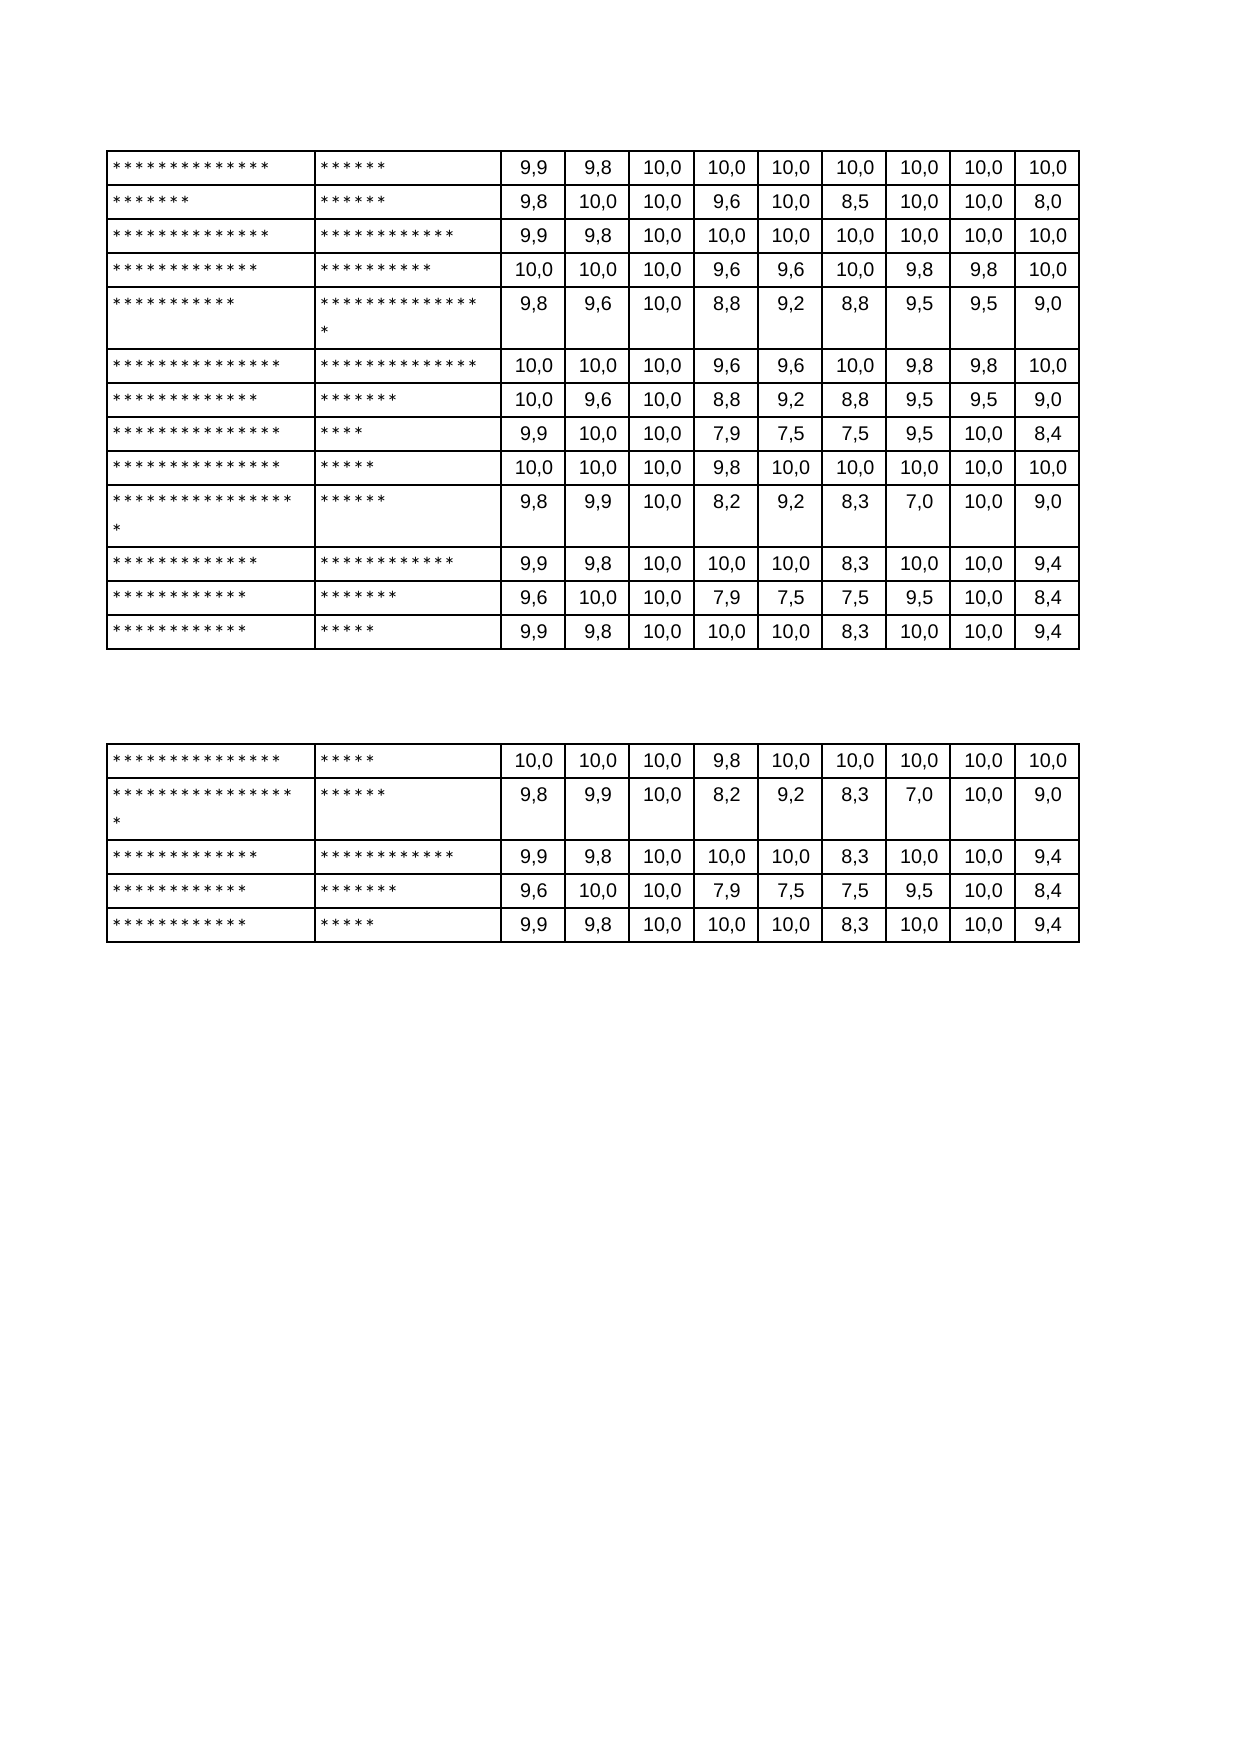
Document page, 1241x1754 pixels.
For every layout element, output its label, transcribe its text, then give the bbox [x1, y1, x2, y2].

table_header 10,0 [951, 745, 1014, 777]
table_cell 10,0 [759, 909, 821, 941]
table_cell ****** [316, 152, 500, 184]
table_cell 9,2 [759, 384, 821, 416]
table_cell 9,9 [502, 841, 564, 873]
table_cell 9,8 [502, 486, 564, 546]
table_cell 10,0 [630, 875, 693, 907]
table_cell *************** [316, 288, 500, 348]
table_cell 10,0 [887, 152, 949, 184]
table_cell 9,5 [951, 288, 1014, 348]
table_cell 10,0 [759, 841, 821, 873]
table_cell **** [316, 418, 500, 450]
table_cell 10,0 [823, 452, 885, 484]
table_cell ************* [108, 384, 314, 416]
table_cell ************ [316, 841, 500, 873]
table_cell 10,0 [951, 779, 1014, 839]
table_cell 9,4 [1016, 841, 1078, 873]
table_cell 10,0 [823, 220, 885, 252]
table_cell 9,0 [1016, 779, 1078, 839]
table_cell 9,2 [759, 288, 821, 348]
table_cell 10,0 [630, 909, 693, 941]
table_cell 10,0 [887, 452, 949, 484]
table_cell 10,0 [695, 841, 757, 873]
table_cell ******* [316, 582, 500, 613]
table_cell 8,4 [1016, 418, 1078, 450]
table_cell 10,0 [1016, 350, 1078, 382]
table_cell 9,5 [887, 288, 949, 348]
table_cell 10,0 [502, 350, 564, 382]
table_cell 9,8 [502, 288, 564, 348]
table_cell 10,0 [695, 616, 757, 647]
table_cell 8,0 [1016, 186, 1078, 218]
table_cell 10,0 [502, 384, 564, 416]
table_header 10,0 [823, 745, 885, 777]
table_cell 10,0 [887, 186, 949, 218]
table_cell 9,0 [1016, 384, 1078, 416]
table_cell ************ [316, 548, 500, 579]
table_cell 10,0 [951, 875, 1014, 907]
table_cell 10,0 [630, 548, 693, 579]
table_cell 9,9 [502, 152, 564, 184]
table_cell 10,0 [566, 582, 628, 613]
table_cell ************** [108, 220, 314, 252]
table_cell 8,2 [695, 779, 757, 839]
table_cell 8,3 [823, 841, 885, 873]
table_cell 10,0 [630, 418, 693, 450]
table_cell 10,0 [695, 220, 757, 252]
table_cell 10,0 [630, 152, 693, 184]
table_cell 10,0 [823, 152, 885, 184]
table_header 10,0 [566, 745, 628, 777]
table_cell 9,5 [951, 384, 1014, 416]
table_cell 10,0 [951, 418, 1014, 450]
table_cell 10,0 [759, 616, 821, 647]
table_cell 10,0 [502, 254, 564, 286]
table_cell 9,8 [502, 186, 564, 218]
table_cell 7,0 [887, 486, 949, 546]
table_cell 10,0 [759, 152, 821, 184]
table_cell 10,0 [566, 254, 628, 286]
table_header 9,8 [695, 745, 757, 777]
table_cell 10,0 [951, 452, 1014, 484]
table_cell 10,0 [887, 841, 949, 873]
table_header 10,0 [887, 745, 949, 777]
table_cell 10,0 [951, 152, 1014, 184]
table_cell 9,4 [1016, 909, 1078, 941]
table_cell 7,9 [695, 582, 757, 613]
table_cell ******* [108, 186, 314, 218]
table_cell 9,5 [887, 582, 949, 613]
table_cell 10,0 [566, 452, 628, 484]
table_cell 10,0 [630, 186, 693, 218]
table_cell 8,4 [1016, 582, 1078, 613]
table_cell 10,0 [951, 220, 1014, 252]
table_cell 7,5 [823, 875, 885, 907]
table_cell 10,0 [823, 254, 885, 286]
table_cell 10,0 [759, 548, 821, 579]
table_cell 10,0 [951, 616, 1014, 647]
table_cell ****** [316, 486, 500, 546]
table_cell 7,5 [759, 875, 821, 907]
table_cell 8,5 [823, 186, 885, 218]
table_cell 10,0 [695, 548, 757, 579]
table_cell 9,0 [1016, 486, 1078, 546]
table_cell 9,8 [695, 452, 757, 484]
table_cell 10,0 [630, 288, 693, 348]
table_cell 9,9 [502, 616, 564, 647]
table_cell 10,0 [630, 452, 693, 484]
table_cell 8,4 [1016, 875, 1078, 907]
table_cell 8,3 [823, 779, 885, 839]
table_cell 9,5 [887, 384, 949, 416]
table_header 10,0 [630, 745, 693, 777]
table_cell 10,0 [1016, 220, 1078, 252]
table_cell 9,8 [887, 254, 949, 286]
table_cell ************ [108, 582, 314, 613]
table_cell 9,6 [759, 350, 821, 382]
table_cell 8,3 [823, 616, 885, 647]
table_cell 7,5 [823, 582, 885, 613]
table_cell 8,8 [695, 384, 757, 416]
table_cell 10,0 [759, 186, 821, 218]
table_cell 7,9 [695, 875, 757, 907]
table_cell 10,0 [951, 909, 1014, 941]
table_cell 10,0 [887, 220, 949, 252]
table_cell 9,5 [887, 875, 949, 907]
table_cell *************** [108, 418, 314, 450]
table_cell 9,8 [951, 350, 1014, 382]
table_cell 7,5 [823, 418, 885, 450]
table_cell 9,6 [695, 186, 757, 218]
table_cell 10,0 [630, 779, 693, 839]
table_cell 10,0 [823, 350, 885, 382]
table_cell 9,8 [566, 152, 628, 184]
table_cell ***************** [108, 779, 314, 839]
table_cell 9,4 [1016, 616, 1078, 647]
table_cell 7,5 [759, 418, 821, 450]
table_cell 10,0 [951, 548, 1014, 579]
table_cell ****** [316, 186, 500, 218]
table_cell 9,9 [566, 486, 628, 546]
table_cell ************ [108, 616, 314, 647]
table_cell 8,8 [695, 288, 757, 348]
table_cell ****** [316, 779, 500, 839]
table_cell 8,8 [823, 288, 885, 348]
table_cell 9,8 [566, 909, 628, 941]
table_cell 9,0 [1016, 288, 1078, 348]
table_cell ***************** [108, 486, 314, 546]
table_cell 8,3 [823, 486, 885, 546]
table_cell 9,8 [566, 220, 628, 252]
table_cell 9,6 [502, 875, 564, 907]
table_cell ************* [108, 548, 314, 579]
table_cell 10,0 [1016, 254, 1078, 286]
table_cell 9,9 [566, 779, 628, 839]
table_cell ************ [316, 220, 500, 252]
table_cell *********** [108, 288, 314, 348]
table_header 10,0 [759, 745, 821, 777]
table_cell ***** [316, 909, 500, 941]
table_cell ************ [108, 909, 314, 941]
table_cell 8,2 [695, 486, 757, 546]
table_cell ************* [108, 841, 314, 873]
table_cell 9,6 [695, 350, 757, 382]
table_cell *************** [108, 452, 314, 484]
table_cell 10,0 [695, 909, 757, 941]
table_cell ************** [316, 350, 500, 382]
table_cell 10,0 [951, 582, 1014, 613]
table_cell 10,0 [630, 254, 693, 286]
table_cell 10,0 [759, 452, 821, 484]
table_cell ********** [316, 254, 500, 286]
table_cell 7,9 [695, 418, 757, 450]
table_cell ***** [316, 452, 500, 484]
table_cell *************** [108, 350, 314, 382]
table_cell 9,4 [1016, 548, 1078, 579]
table_cell 9,9 [502, 418, 564, 450]
table_cell 8,3 [823, 909, 885, 941]
table_header *************** [108, 745, 314, 777]
table_cell 9,6 [502, 582, 564, 613]
table_cell 9,6 [566, 288, 628, 348]
table_cell 9,2 [759, 486, 821, 546]
table_cell 10,0 [566, 875, 628, 907]
table_cell 9,8 [887, 350, 949, 382]
table_cell ******* [316, 875, 500, 907]
table_cell 9,6 [566, 384, 628, 416]
table_cell 10,0 [695, 152, 757, 184]
table_header 10,0 [1016, 745, 1078, 777]
table_cell 9,6 [695, 254, 757, 286]
table_cell 10,0 [630, 582, 693, 613]
table_cell 10,0 [951, 186, 1014, 218]
table_cell 9,9 [502, 220, 564, 252]
table_cell ******* [316, 384, 500, 416]
table_cell 10,0 [951, 841, 1014, 873]
table_cell 10,0 [630, 841, 693, 873]
table_cell ***** [316, 616, 500, 647]
table_cell 10,0 [502, 452, 564, 484]
table_cell 10,0 [566, 186, 628, 218]
table_cell 10,0 [630, 616, 693, 647]
table_cell 10,0 [759, 220, 821, 252]
table_cell 9,8 [502, 779, 564, 839]
table_cell ************* [108, 254, 314, 286]
table_cell 10,0 [887, 616, 949, 647]
table_cell 10,0 [566, 418, 628, 450]
table_cell 9,8 [566, 616, 628, 647]
table_cell 10,0 [630, 350, 693, 382]
table_cell 10,0 [630, 384, 693, 416]
table_cell 9,2 [759, 779, 821, 839]
table_cell 10,0 [887, 548, 949, 579]
table_cell 9,8 [566, 548, 628, 579]
table_cell 9,8 [951, 254, 1014, 286]
table_cell 10,0 [566, 350, 628, 382]
table_cell 9,9 [502, 548, 564, 579]
table_cell 9,5 [887, 418, 949, 450]
table_cell 10,0 [951, 486, 1014, 546]
table_header 10,0 [502, 745, 564, 777]
table_cell 9,9 [502, 909, 564, 941]
table_cell 10,0 [1016, 452, 1078, 484]
table_cell 10,0 [630, 486, 693, 546]
table_header ***** [316, 745, 500, 777]
table_cell 7,0 [887, 779, 949, 839]
table_cell 8,3 [823, 548, 885, 579]
table_cell 9,8 [566, 841, 628, 873]
table_cell ************** [108, 152, 314, 184]
table_cell 8,8 [823, 384, 885, 416]
table_cell 10,0 [887, 909, 949, 941]
table_cell 10,0 [630, 220, 693, 252]
table_cell 9,6 [759, 254, 821, 286]
table_cell 10,0 [1016, 152, 1078, 184]
table_cell ************ [108, 875, 314, 907]
table_cell 7,5 [759, 582, 821, 613]
